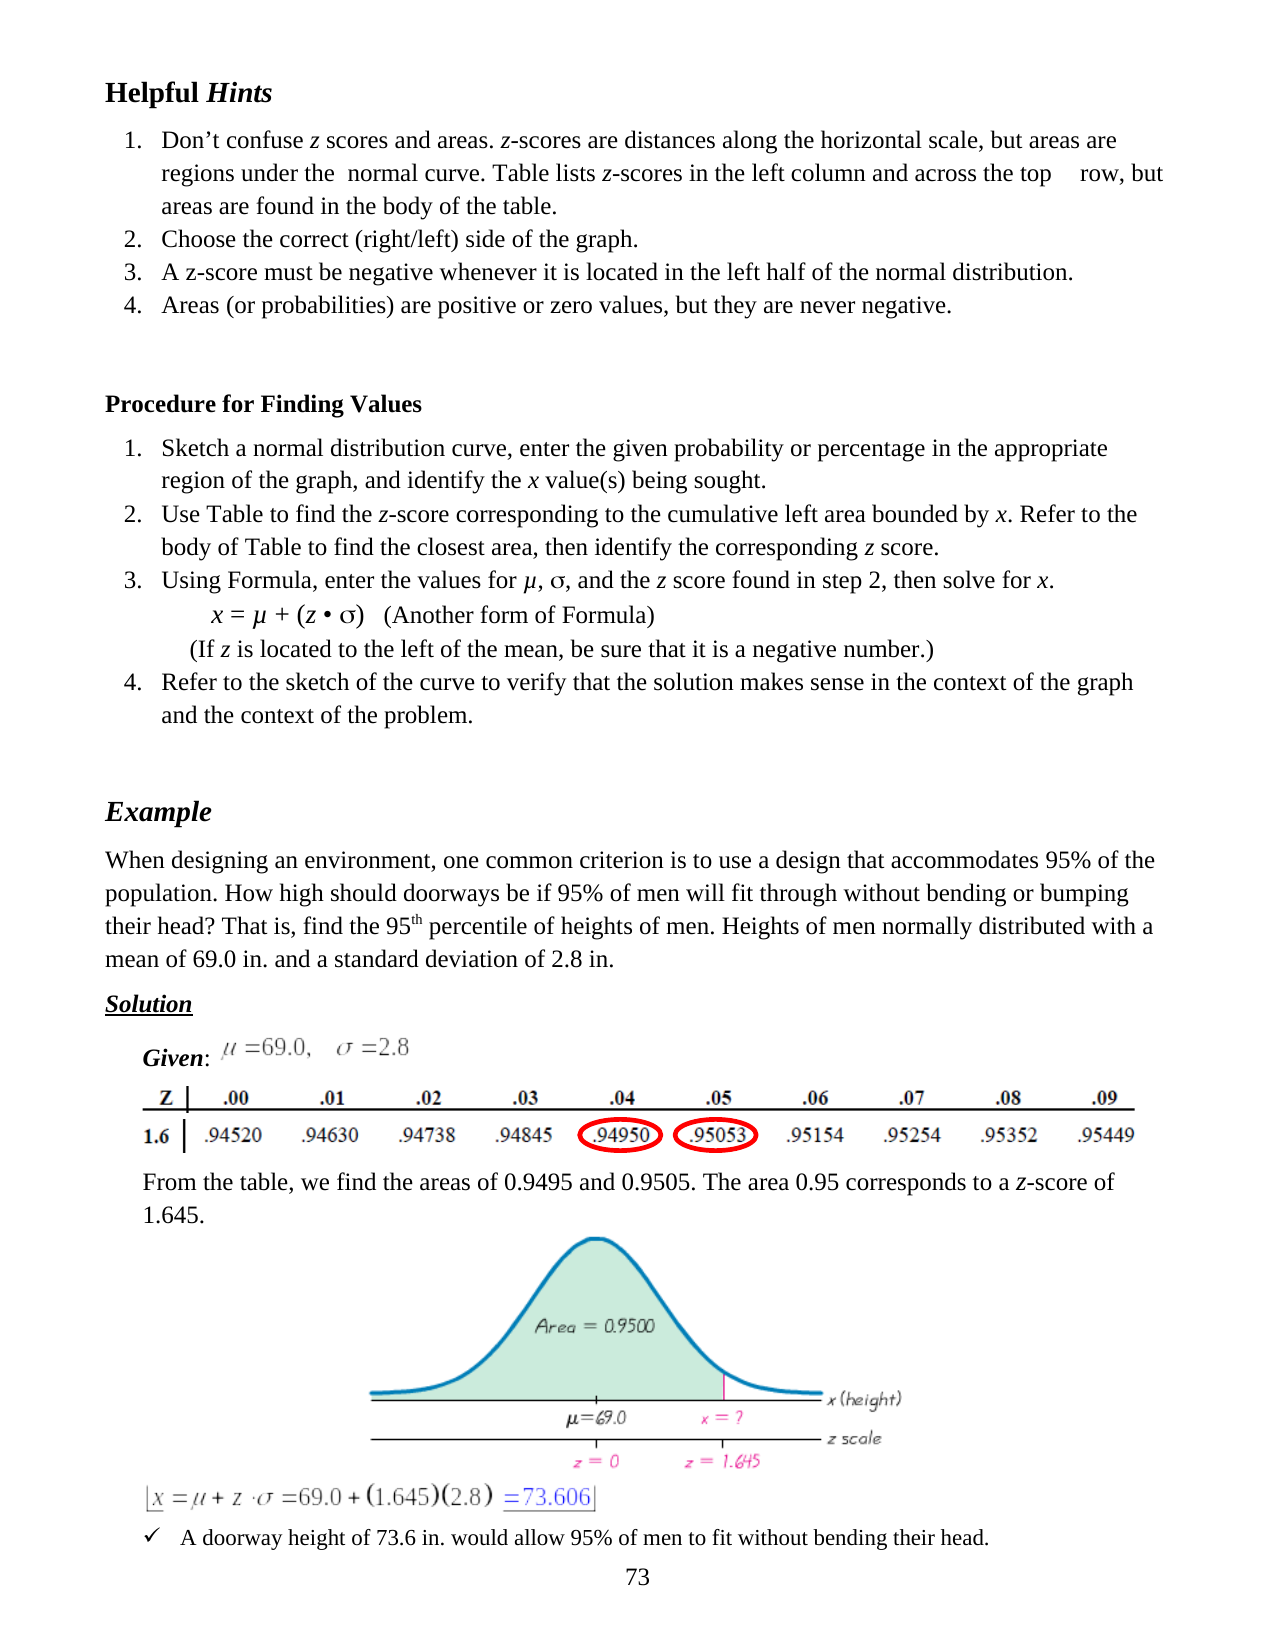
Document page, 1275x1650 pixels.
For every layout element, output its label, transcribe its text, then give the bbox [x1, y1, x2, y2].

text Procedure for Finding Values [105, 389, 1170, 418]
text Solution [105, 989, 1170, 1018]
picture [635, 1119, 701, 1153]
picture [730, 1119, 1140, 1153]
list Use Table to find the z-score corresponding to the cumulative left area bounded by x. Refer to the body of Table to find the closest area, then identify the corresponding z score. [124, 499, 1170, 560]
text Given: [142, 1031, 1170, 1072]
text Helpful Hints [105, 75, 1170, 108]
list Sketch a normal distribution curve, enter the given probability or percentage in the appropriate region of the graph, and identify the x value(s) being sought. [124, 433, 1170, 494]
picture [365, 1233, 910, 1474]
text When designing an environment, one common criterion is to use a design that accommodates 95% of the population. How high should doorways be if 95% of men will fit through without bending or bumping their head? That is, find the 95th percentile of heights of men. Heights of men normally distributed with a mean of 69.0 in. and a standard deviation of 2.8 in. [105, 845, 1170, 973]
list Don’t confuse z scores and areas. z-scores are distances along the horizontal scale, but areas are regions under the normal curve. Table lists z-scores in the left column and across the top row, but areas are found in the body of the table. [124, 125, 1170, 220]
picture [583, 1122, 658, 1148]
list Areas (or probabilities) are positive or zero values, but they are never negative. [124, 290, 1170, 319]
list A doorway height of 73.6 in. would allow 95% of men to fit without bending their head. [142, 1524, 1170, 1550]
list Using Formula, enter the values for µ, , and the z score found in step 2, then solve for x. [124, 565, 1170, 593]
picture [142, 1119, 606, 1153]
text x = µ + (z • ) (Another form of Formula) [105, 598, 1170, 629]
picture [678, 1122, 753, 1148]
picture [142, 1086, 1135, 1113]
text Example [105, 794, 1170, 828]
text From the table, we find the areas of 0.9495 and 0.9505. The area 0.95 corresponds to a z-score of 1.645. [142, 1165, 1170, 1229]
text (If z is located to the left of the mean, be sure that it is a negative number.) [171, 634, 1170, 662]
list A z-score must be negative whenever it is located in the left half of the normal distribution. [124, 257, 1170, 286]
list Choose the correct (right/left) side of the graph. [124, 224, 1170, 253]
list Refer to the sketch of the curve to verify that the solution makes sense in the context of the graph and the context of the problem. [124, 667, 1170, 728]
